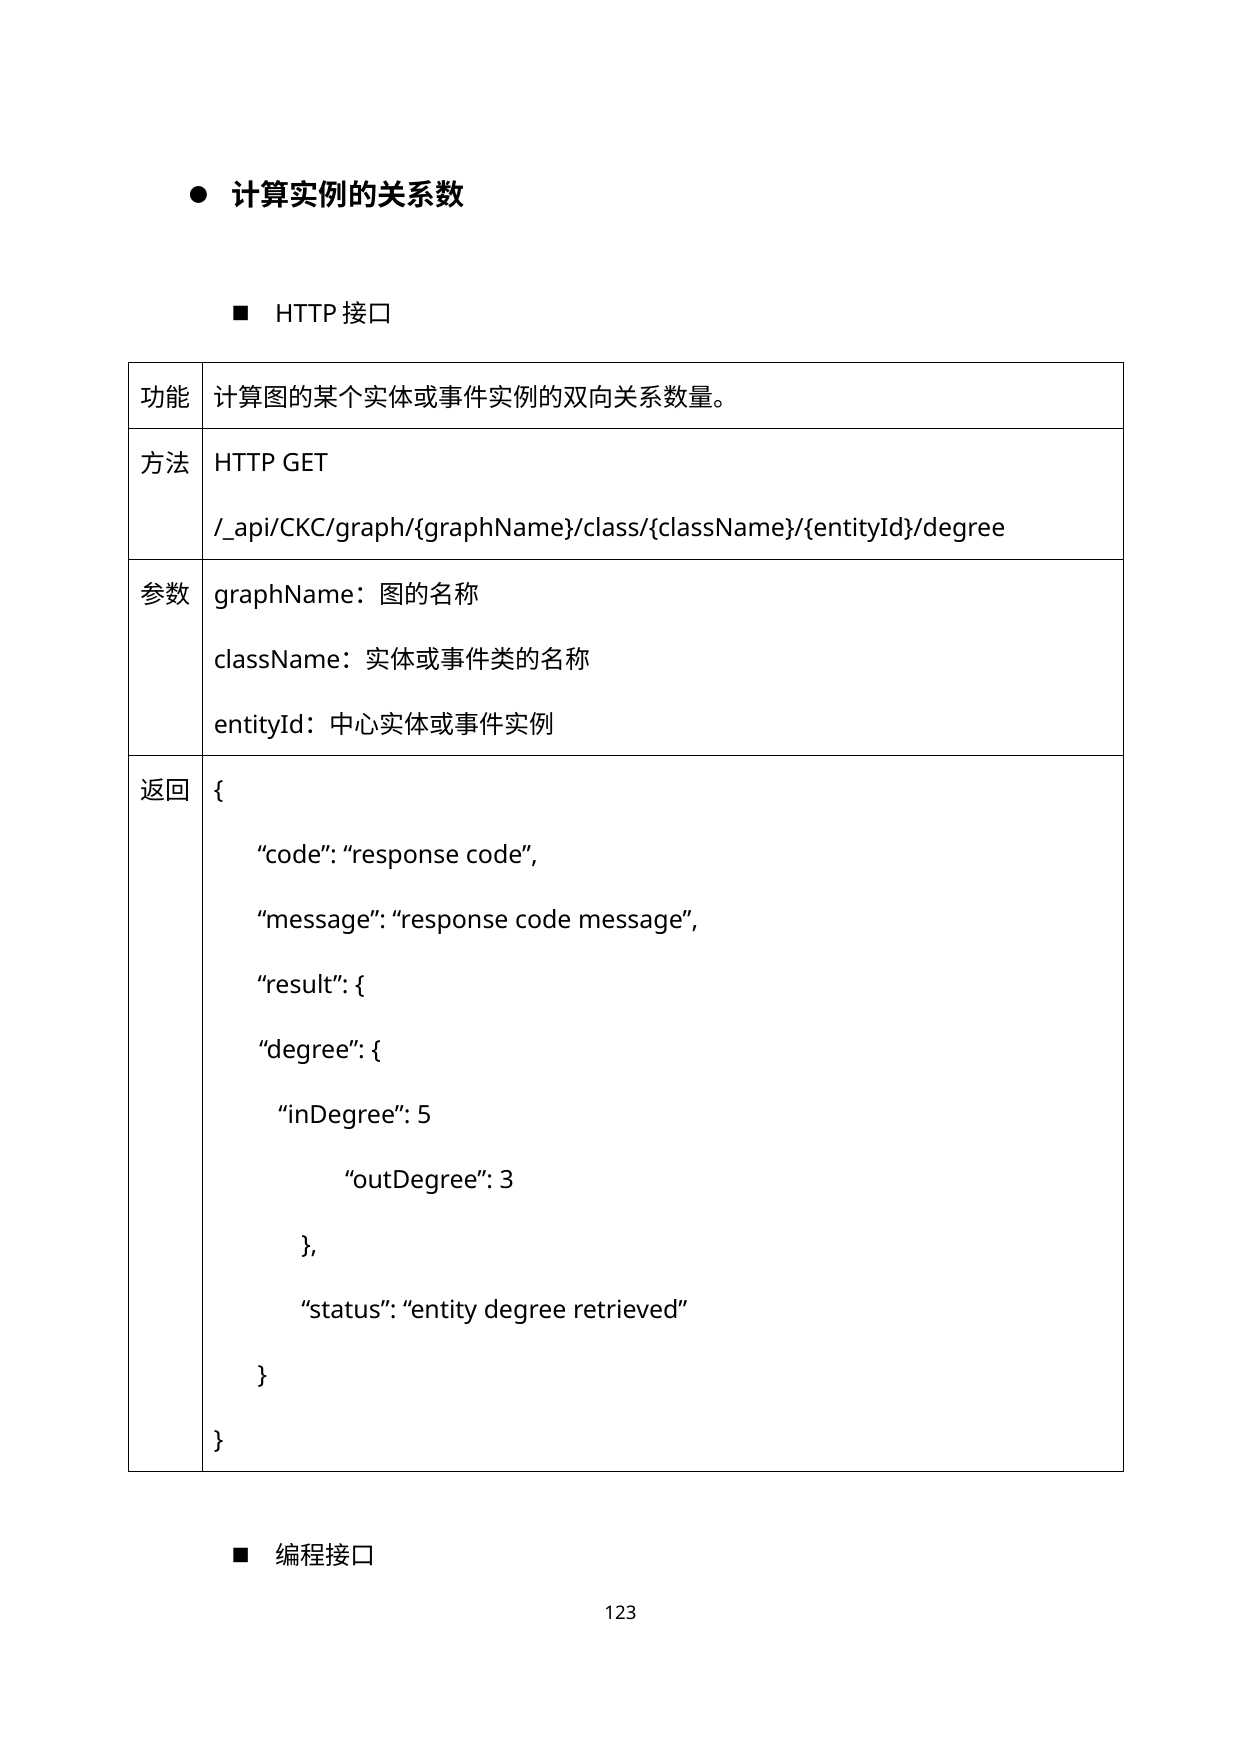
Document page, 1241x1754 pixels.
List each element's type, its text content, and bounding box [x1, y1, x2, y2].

table_header 功能 [129, 363, 202, 428]
table_cell graphName：图的名称 className：实体或事件类的名称 entityId：中心实体或事件实例 [203, 560, 1123, 755]
list HTTP接口 [231, 279, 1053, 344]
table_cell 参数 [129, 560, 202, 755]
table_cell 返回 [129, 756, 202, 1471]
list 编程接口 [231, 1521, 1053, 1586]
subtitle 计算实例的关系数 [187, 160, 1053, 225]
table_cell { “code”: “response code”, “message”: “response code message”, “result”: { “degree”: { “inDegree”: 5 “outDegree”: 3 }, “status”: “entity degree retrieved” } } [203, 756, 1123, 1471]
table_cell 方法 [129, 429, 202, 559]
table_header 计算图的某个实体或事件实例的双向关系数量。 [203, 363, 1123, 428]
table_cell HTTP GET /_api/CKC/graph/{graphName}/class/{className}/{entityId}/degree [203, 429, 1123, 559]
